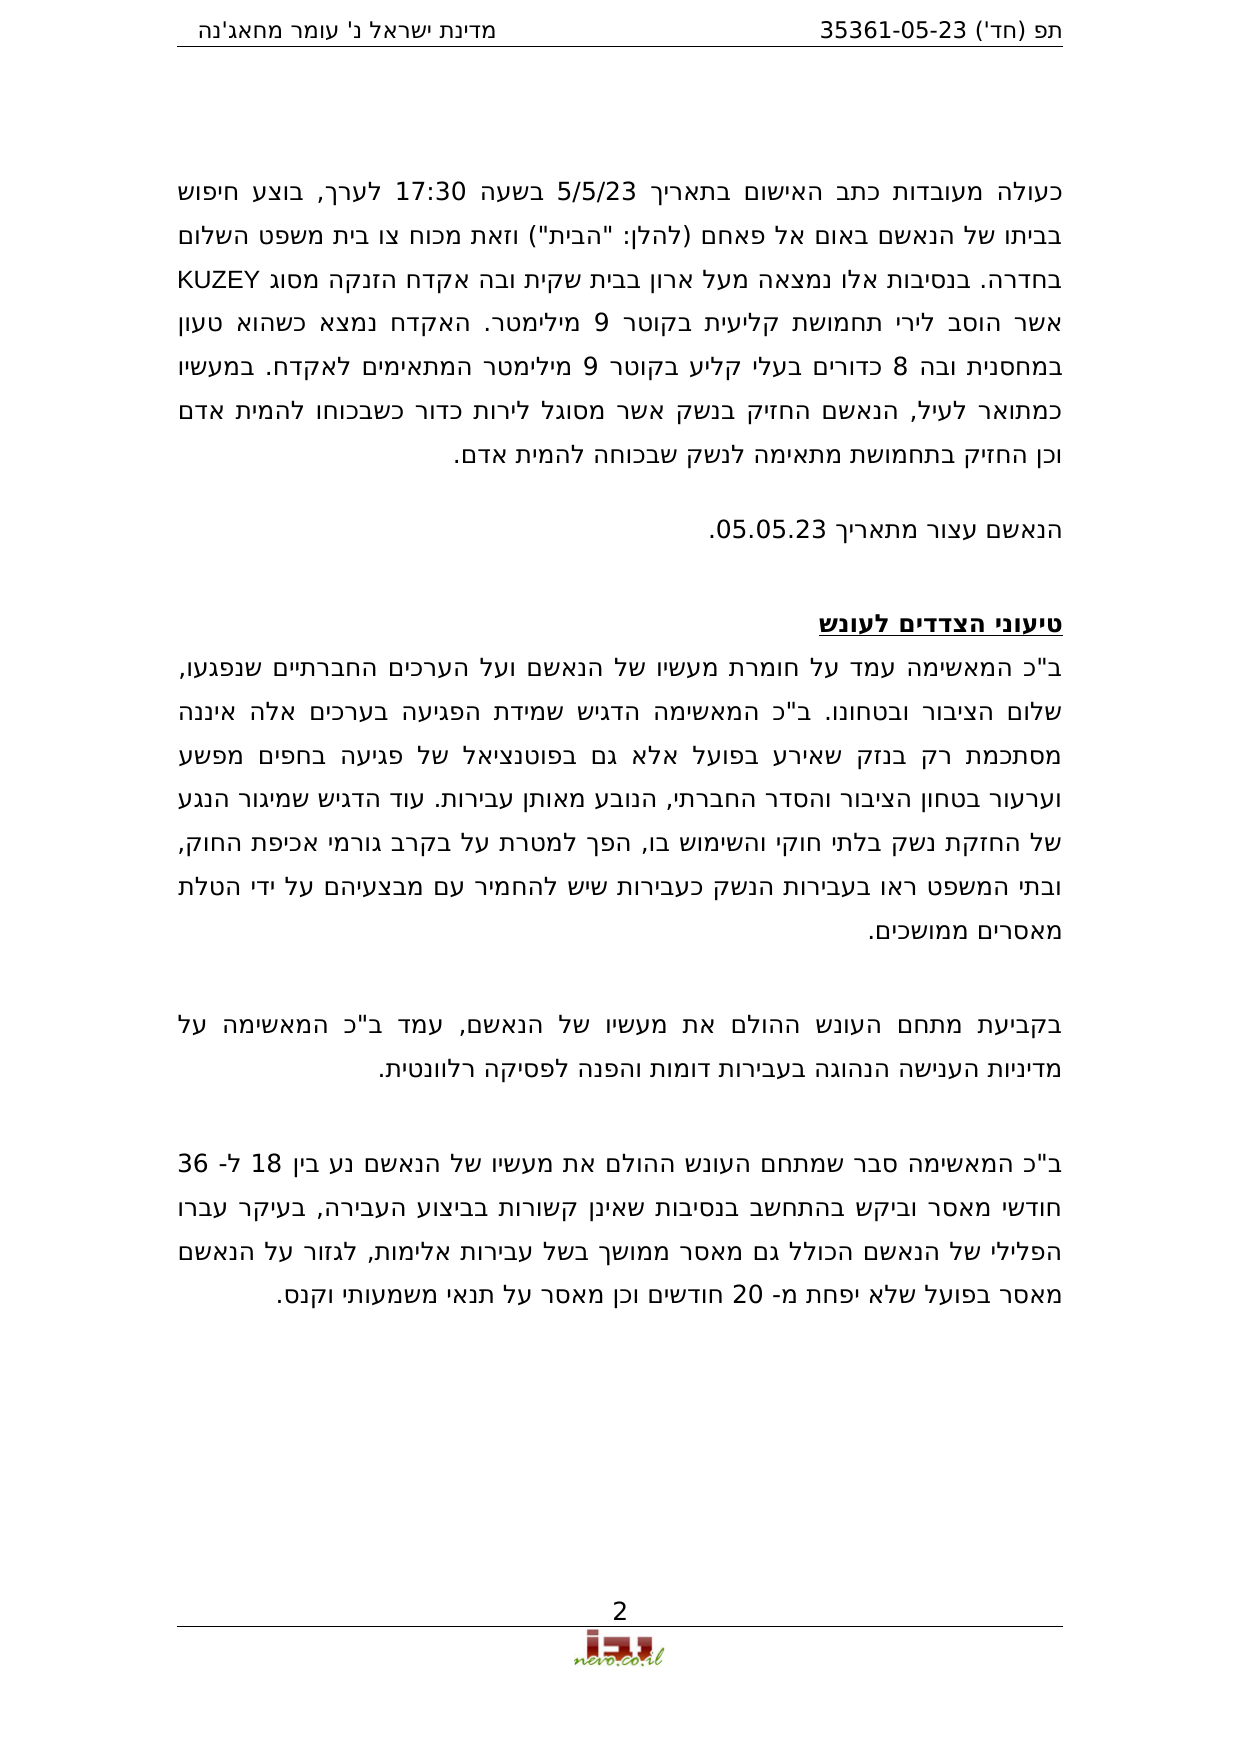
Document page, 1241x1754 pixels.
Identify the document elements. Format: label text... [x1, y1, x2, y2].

text הנאשם עצור מתאריך 05.05.23. [177, 515, 1063, 544]
text כעולה מעובדות כתב האישום בתאריך 5/5/23 בשעה 17:30 לערך, בוצע חיפוש בביתו של הנאשם באום אל פאחם (להלן: "הבית") וזאת מכוח צו בית משפט השלום בחדרה. בנסיבות אלו נמצאה מעל ארון בבית שקית ובה אקדח הזנקה מסוג KUZEY אשר הוסב לירי תחמושת קליעית בקוטר 9 מילימטר. האקדח נמצא כשהוא טעון במחסנית ובה 8 כדורים בעלי קליע בקוטר 9 מילימטר המתאימים לאקדח. במעשיו כמתואר לעיל, הנאשם החזיק בנשק אשר מסוגל לירות כדור כשבכוחו להמית אדם וכן החזיק בתחמושת מתאימה לנשק שבכוחה להמית אדם. [177, 177, 1063, 469]
text ב"כ המאשימה סבר שמתחם העונש ההולם את מעשיו של הנאשם נע בין 18 ל- 36 חודשי מאסר וביקש בהתחשב בנסיבות שאינן קשורות בביצוע העבירה, בעיקר עברו הפלילי של הנאשם הכולל גם מאסר ממושך בשל עבירות אלימות, לגזור על הנאשם מאסר בפועל שלא יפחת מ- 20 חודשים וכן מאסר על תנאי משמעותי וקנס. [177, 1149, 1063, 1310]
text בקביעת מתחם העונש ההולם את מעשיו של הנאשם, עמד ב"כ המאשימה על מדיניות הענישה הנהוגה בעבירות דומות והפנה לפסיקה רלוונטית. [177, 1011, 1063, 1084]
text טיעוני הצדדים לעונש [177, 610, 1063, 639]
text ב"כ המאשימה עמד על חומרת מעשיו של הנאשם ועל הערכים החברתיים שנפגעו, שלום הציבור ובטחונו. ב"כ המאשימה הדגיש שמידת הפגיעה בערכים אלה איננה מסתכמת רק בנזק שאירע בפועל אלא גם בפוטנציאל של פגיעה בחפים מפשע וערעור בטחון הציבור והסדר החברתי, הנובע מאותן עבירות. עוד הדגיש שמיגור הנגע של החזקת נשק בלתי חוקי והשימוש בו, הפך למטרת על בקרב גורמי אכיפת החוק, ובתי המשפט ראו בעבירות הנשק כעבירות שיש להחמיר עם מבצעיהם על ידי הטלת מאסרים ממושכים. [177, 653, 1063, 945]
picture [574, 1629, 666, 1667]
